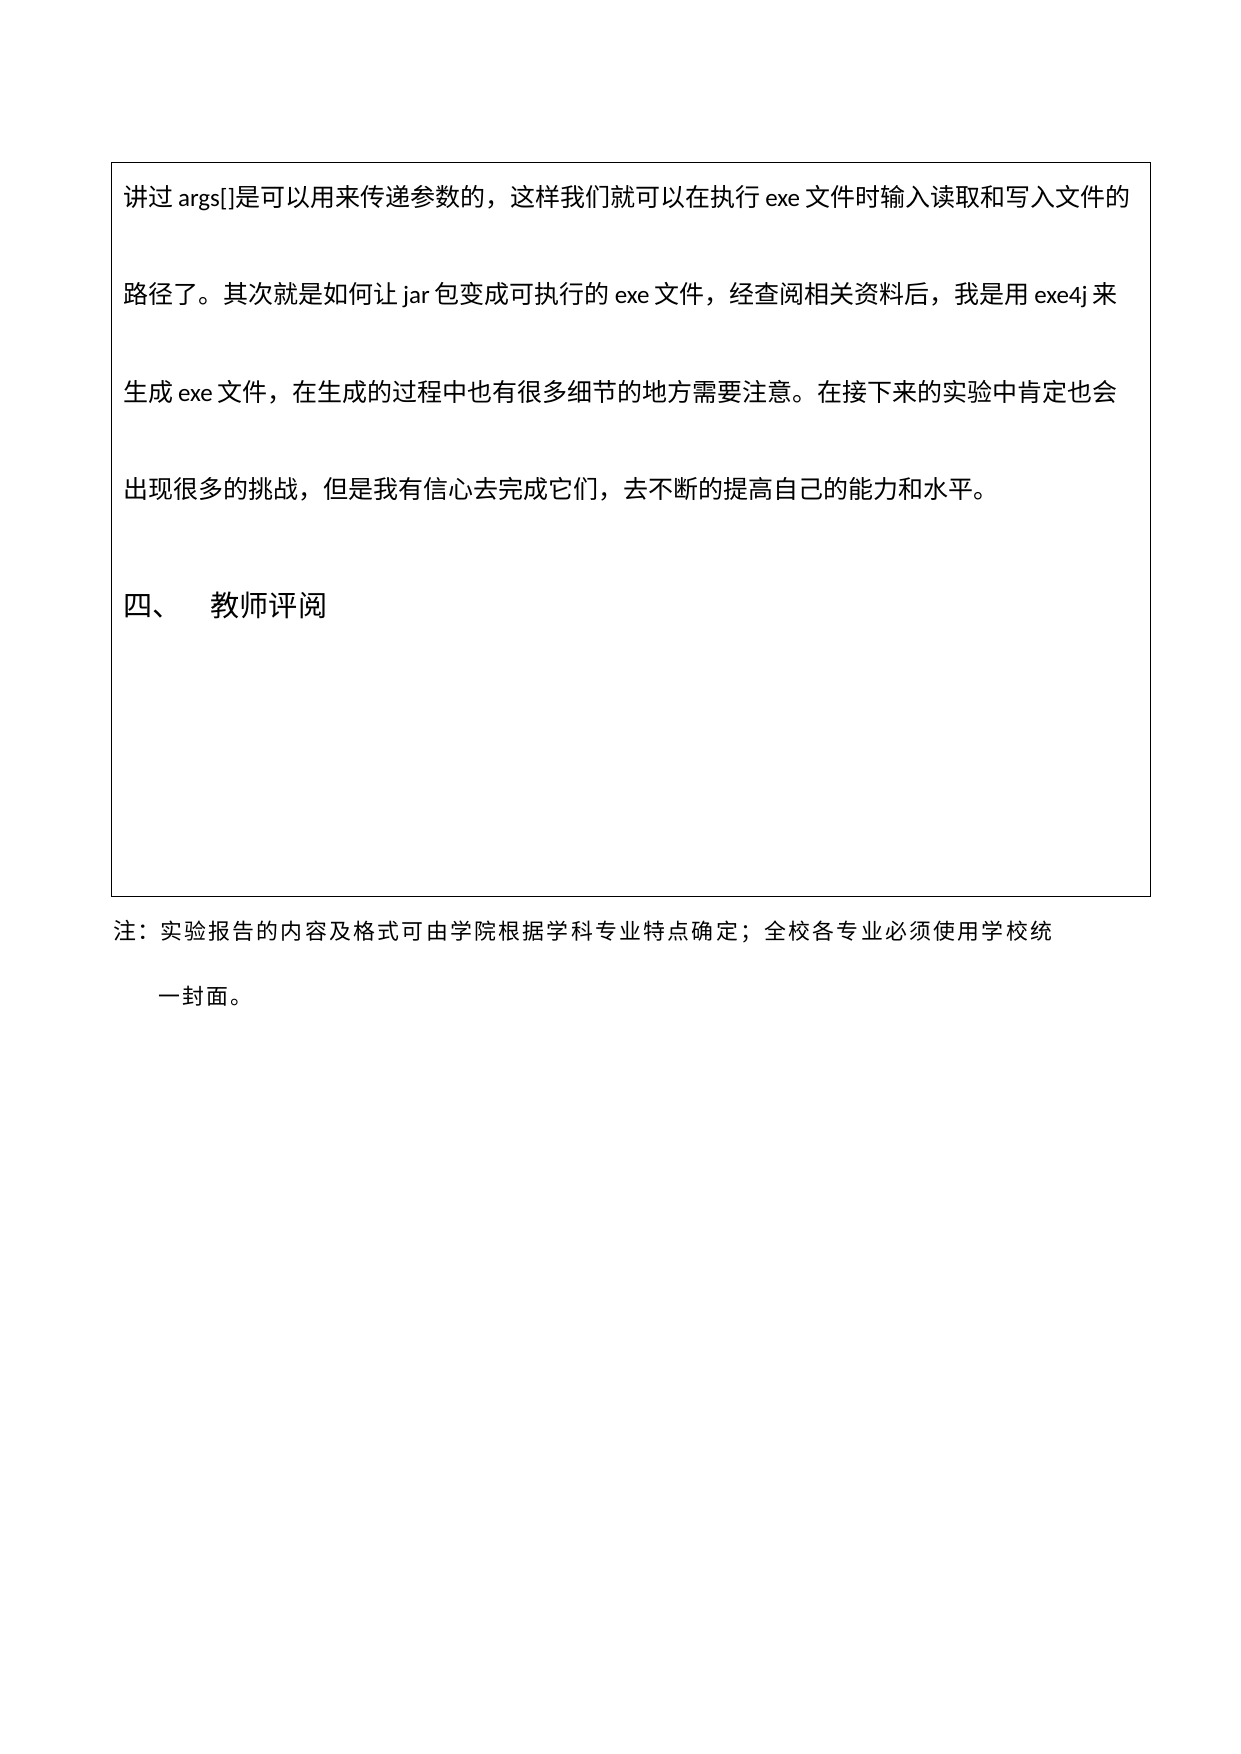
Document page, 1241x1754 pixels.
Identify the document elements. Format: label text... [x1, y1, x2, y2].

text 注：实验报告的内容及格式可由学院根据学科专业特点确定；全校各专业必须使用学校统一封面。 [114, 897, 1053, 1011]
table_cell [112, 163, 1150, 896]
